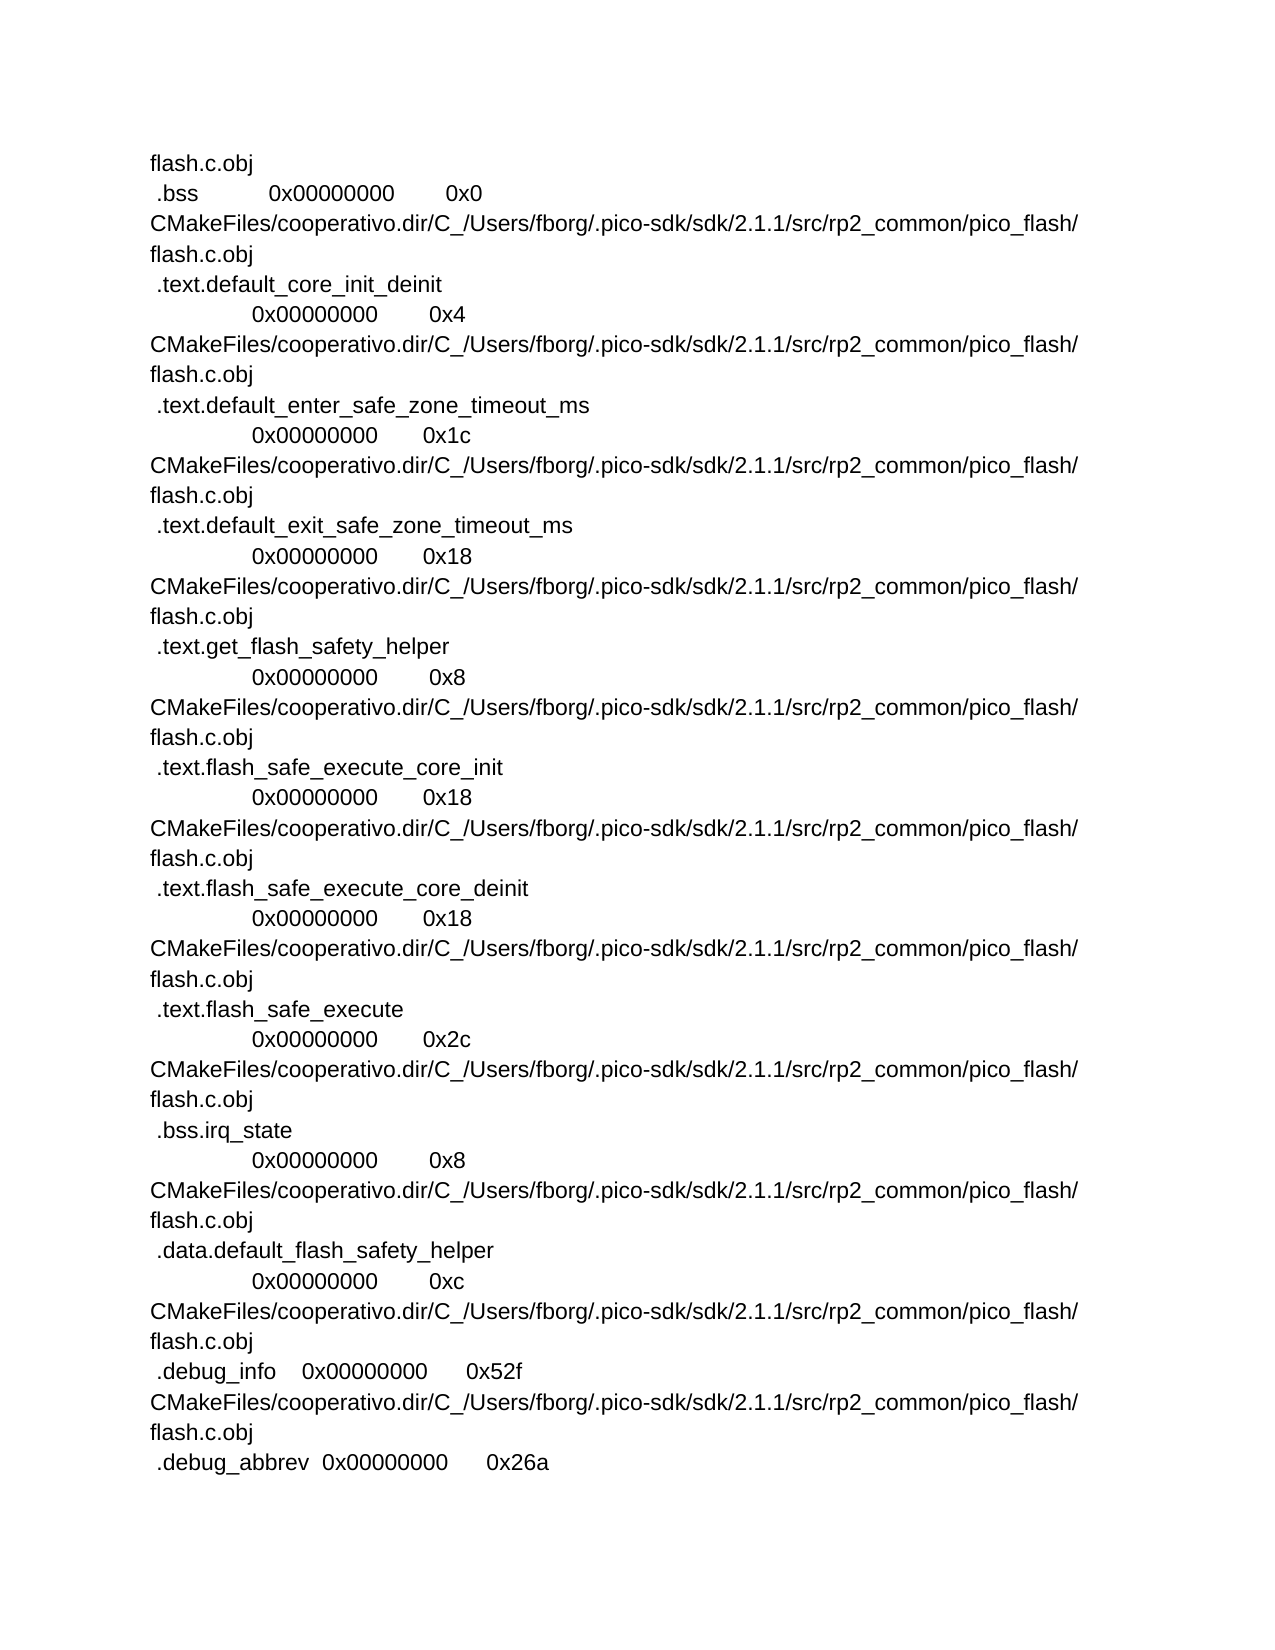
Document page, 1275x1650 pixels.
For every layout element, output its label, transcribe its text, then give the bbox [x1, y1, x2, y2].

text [150, 150, 1125, 176]
text .text.flash_safe_execute [150, 996, 1125, 1022]
text .debug_info 0x00000000 0x52f CMakeFiles/cooperativo.dir/C_/Users/fborg/.pico-sdk/sdk/2.1.1/src/rp2_common/pico_flash/flash.c.obj [150, 1358, 1125, 1445]
text 0x00000000 0x1c CMakeFiles/cooperativo.dir/C_/Users/fborg/.pico-sdk/sdk/2.1.1/src/rp2_common/pico_flash/flash.c.obj [150, 422, 1125, 509]
text .text.default_enter_safe_zone_timeout_ms [150, 392, 1125, 418]
text .text.default_core_init_deinit [150, 271, 1125, 297]
text .text.flash_safe_execute_core_deinit [150, 875, 1125, 901]
text 0x00000000 0x18 CMakeFiles/cooperativo.dir/C_/Users/fborg/.pico-sdk/sdk/2.1.1/src/rp2_common/pico_flash/flash.c.obj [150, 905, 1125, 992]
text .bss 0x00000000 0x0 CMakeFiles/cooperativo.dir/C_/Users/fborg/.pico-sdk/sdk/2.1.1/src/rp2_common/pico_flash/flash.c.obj [150, 180, 1125, 267]
text 0x00000000 0xc CMakeFiles/cooperativo.dir/C_/Users/fborg/.pico-sdk/sdk/2.1.1/src/rp2_common/pico_flash/flash.c.obj [150, 1268, 1125, 1354]
text 0x00000000 0x2c CMakeFiles/cooperativo.dir/C_/Users/fborg/.pico-sdk/sdk/2.1.1/src/rp2_common/pico_flash/flash.c.obj [150, 1026, 1125, 1113]
text .data.default_flash_safety_helper [150, 1237, 1125, 1264]
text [150, 1449, 1125, 1475]
text .bss.irq_state [150, 1117, 1125, 1143]
text 0x00000000 0x18 CMakeFiles/cooperativo.dir/C_/Users/fborg/.pico-sdk/sdk/2.1.1/src/rp2_common/pico_flash/flash.c.obj [150, 543, 1125, 629]
text .text.default_exit_safe_zone_timeout_ms [150, 512, 1125, 539]
text .text.get_flash_safety_helper [150, 633, 1125, 660]
text 0x00000000 0x18 CMakeFiles/cooperativo.dir/C_/Users/fborg/.pico-sdk/sdk/2.1.1/src/rp2_common/pico_flash/flash.c.obj [150, 784, 1125, 871]
text 0x00000000 0x8 CMakeFiles/cooperativo.dir/C_/Users/fborg/.pico-sdk/sdk/2.1.1/src/rp2_common/pico_flash/flash.c.obj [150, 663, 1125, 750]
text .text.flash_safe_execute_core_init [150, 754, 1125, 781]
text 0x00000000 0x4 CMakeFiles/cooperativo.dir/C_/Users/fborg/.pico-sdk/sdk/2.1.1/src/rp2_common/pico_flash/flash.c.obj [150, 301, 1125, 388]
text 0x00000000 0x8 CMakeFiles/cooperativo.dir/C_/Users/fborg/.pico-sdk/sdk/2.1.1/src/rp2_common/pico_flash/flash.c.obj [150, 1147, 1125, 1234]
